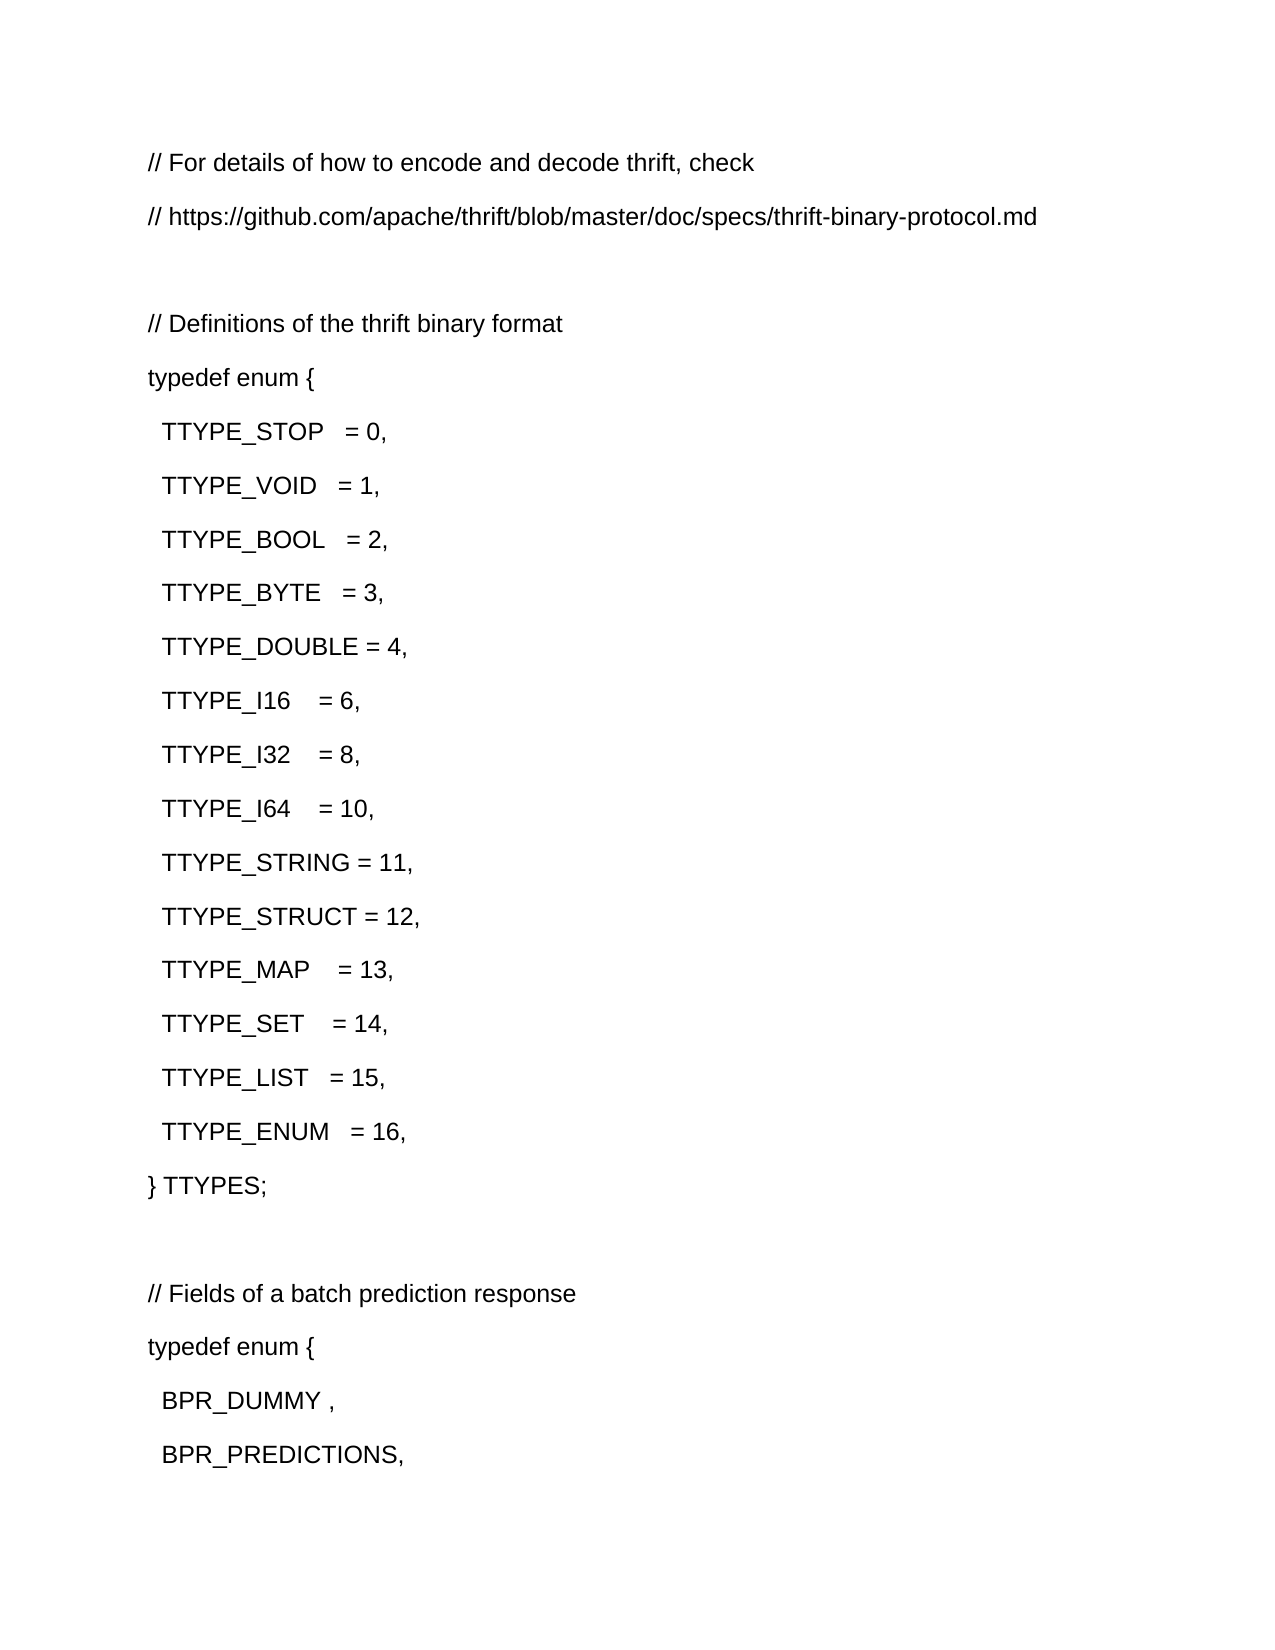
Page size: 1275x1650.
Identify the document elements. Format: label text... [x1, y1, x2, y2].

text TTYPE_VOID = 1, [148, 471, 1127, 499]
text // https://github.com/apache/thrift/blob/master/doc/specs/thrift-binary-protocol.md [148, 201, 1127, 230]
text TTYPE_SET = 14, [148, 1009, 1127, 1038]
text typedef enum { [148, 1332, 1127, 1361]
text TTYPE_I16 = 6, [148, 686, 1127, 715]
text TTYPE_STRUCT = 12, [148, 902, 1127, 930]
text TTYPE_BYTE = 3, [148, 578, 1127, 607]
text TTYPE_BOOL = 2, [148, 524, 1127, 553]
text } TTYPES; [148, 1171, 1127, 1199]
text TTYPE_LIST = 15, [148, 1063, 1127, 1092]
text TTYPE_STOP = 0, [148, 417, 1127, 446]
text TTYPE_MAP = 13, [148, 955, 1127, 984]
text TTYPE_STRING = 11, [148, 848, 1127, 876]
text TTYPE_DOUBLE = 4, [148, 632, 1127, 661]
text // Fields of a batch prediction response [148, 1278, 1127, 1307]
text // Definitions of the thrift binary format [148, 309, 1127, 338]
text BPR_PREDICTIONS, [148, 1440, 1127, 1469]
text TTYPE_ENUM = 16, [148, 1117, 1127, 1146]
text BPR_DUMMY , [148, 1386, 1127, 1415]
text TTYPE_I64 = 10, [148, 794, 1127, 823]
text typedef enum { [148, 363, 1127, 392]
text // For details of how to encode and decode thrift, check [148, 148, 1127, 176]
text TTYPE_I32 = 8, [148, 740, 1127, 769]
